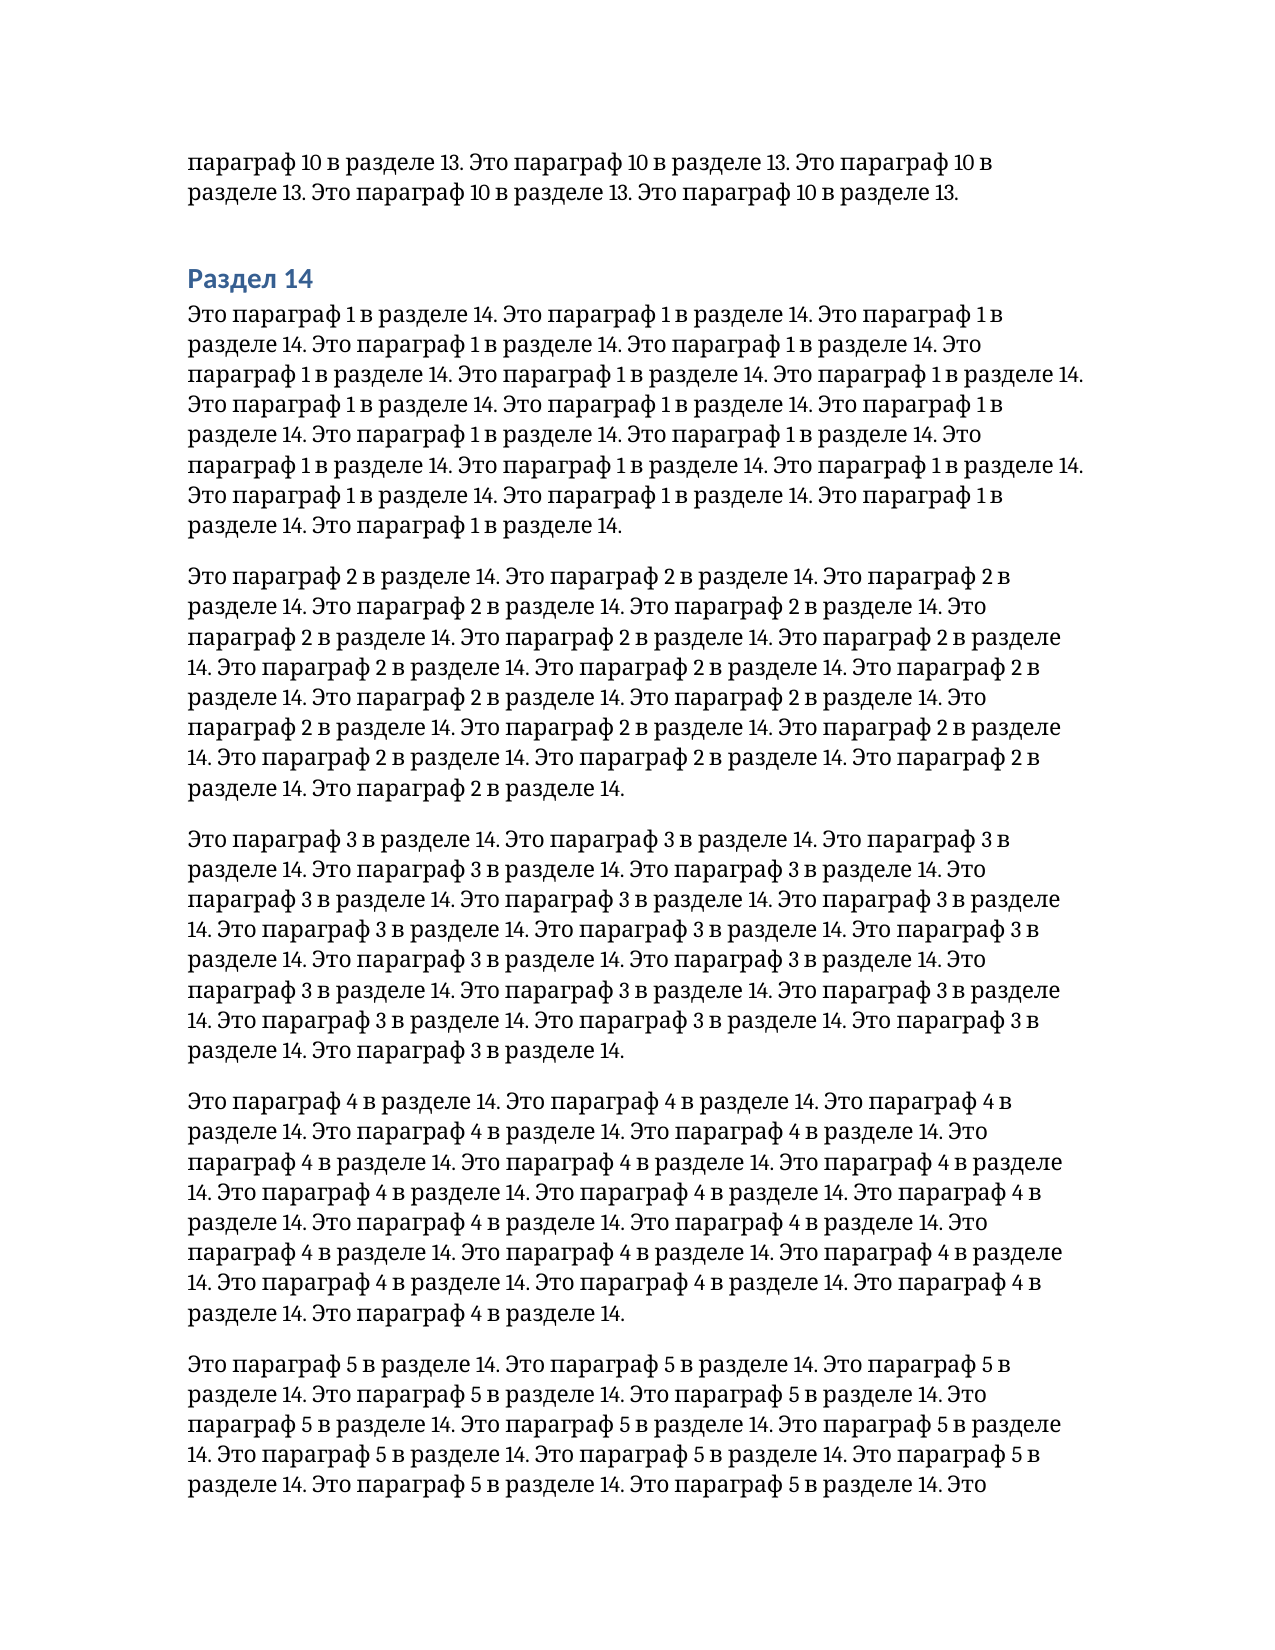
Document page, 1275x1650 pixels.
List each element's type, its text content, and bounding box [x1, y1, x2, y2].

text Это параграф 3 в разделе 14. Это параграф 3 в разделе 14. Это параграф 3 в разделе 14. Это параграф 3 в разделе 14. Это параграф 3 в разделе 14. Это параграф 3 в разделе 14. Это параграф 3 в разделе 14. Это параграф 3 в разделе 14. Это параграф 3 в разделе 14. Это параграф 3 в разделе 14. Это параграф 3 в разделе 14. Это параграф 3 в разделе 14. Это параграф 3 в разделе 14. Это параграф 3 в разделе 14. Это параграф 3 в разделе 14. Это параграф 3 в разделе 14. Это параграф 3 в разделе 14. Это параграф 3 в разделе 14. Это параграф 3 в разделе 14. Это параграф 3 в разделе 14. [187, 826, 1087, 1064]
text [187, 1351, 1087, 1498]
text Это параграф 2 в разделе 14. Это параграф 2 в разделе 14. Это параграф 2 в разделе 14. Это параграф 2 в разделе 14. Это параграф 2 в разделе 14. Это параграф 2 в разделе 14. Это параграф 2 в разделе 14. Это параграф 2 в разделе 14. Это параграф 2 в разделе 14. Это параграф 2 в разделе 14. Это параграф 2 в разделе 14. Это параграф 2 в разделе 14. Это параграф 2 в разделе 14. Это параграф 2 в разделе 14. Это параграф 2 в разделе 14. Это параграф 2 в разделе 14. Это параграф 2 в разделе 14. Это параграф 2 в разделе 14. Это параграф 2 в разделе 14. Это параграф 2 в разделе 14. [187, 564, 1087, 802]
text Это параграф 1 в разделе 14. Это параграф 1 в разделе 14. Это параграф 1 в разделе 14. Это параграф 1 в разделе 14. Это параграф 1 в разделе 14. Это параграф 1 в разделе 14. Это параграф 1 в разделе 14. Это параграф 1 в разделе 14. Это параграф 1 в разделе 14. Это параграф 1 в разделе 14. Это параграф 1 в разделе 14. Это параграф 1 в разделе 14. Это параграф 1 в разделе 14. Это параграф 1 в разделе 14. Это параграф 1 в разделе 14. Это параграф 1 в разделе 14. Это параграф 1 в разделе 14. Это параграф 1 в разделе 14. Это параграф 1 в разделе 14. Это параграф 1 в разделе 14. [187, 301, 1087, 539]
text Это параграф 4 в разделе 14. Это параграф 4 в разделе 14. Это параграф 4 в разделе 14. Это параграф 4 в разделе 14. Это параграф 4 в разделе 14. Это параграф 4 в разделе 14. Это параграф 4 в разделе 14. Это параграф 4 в разделе 14. Это параграф 4 в разделе 14. Это параграф 4 в разделе 14. Это параграф 4 в разделе 14. Это параграф 4 в разделе 14. Это параграф 4 в разделе 14. Это параграф 4 в разделе 14. Это параграф 4 в разделе 14. Это параграф 4 в разделе 14. Это параграф 4 в разделе 14. Это параграф 4 в разделе 14. Это параграф 4 в разделе 14. Это параграф 4 в разделе 14. [187, 1089, 1087, 1327]
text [187, 150, 1087, 207]
subtitle Раздел 14 [187, 260, 1087, 296]
